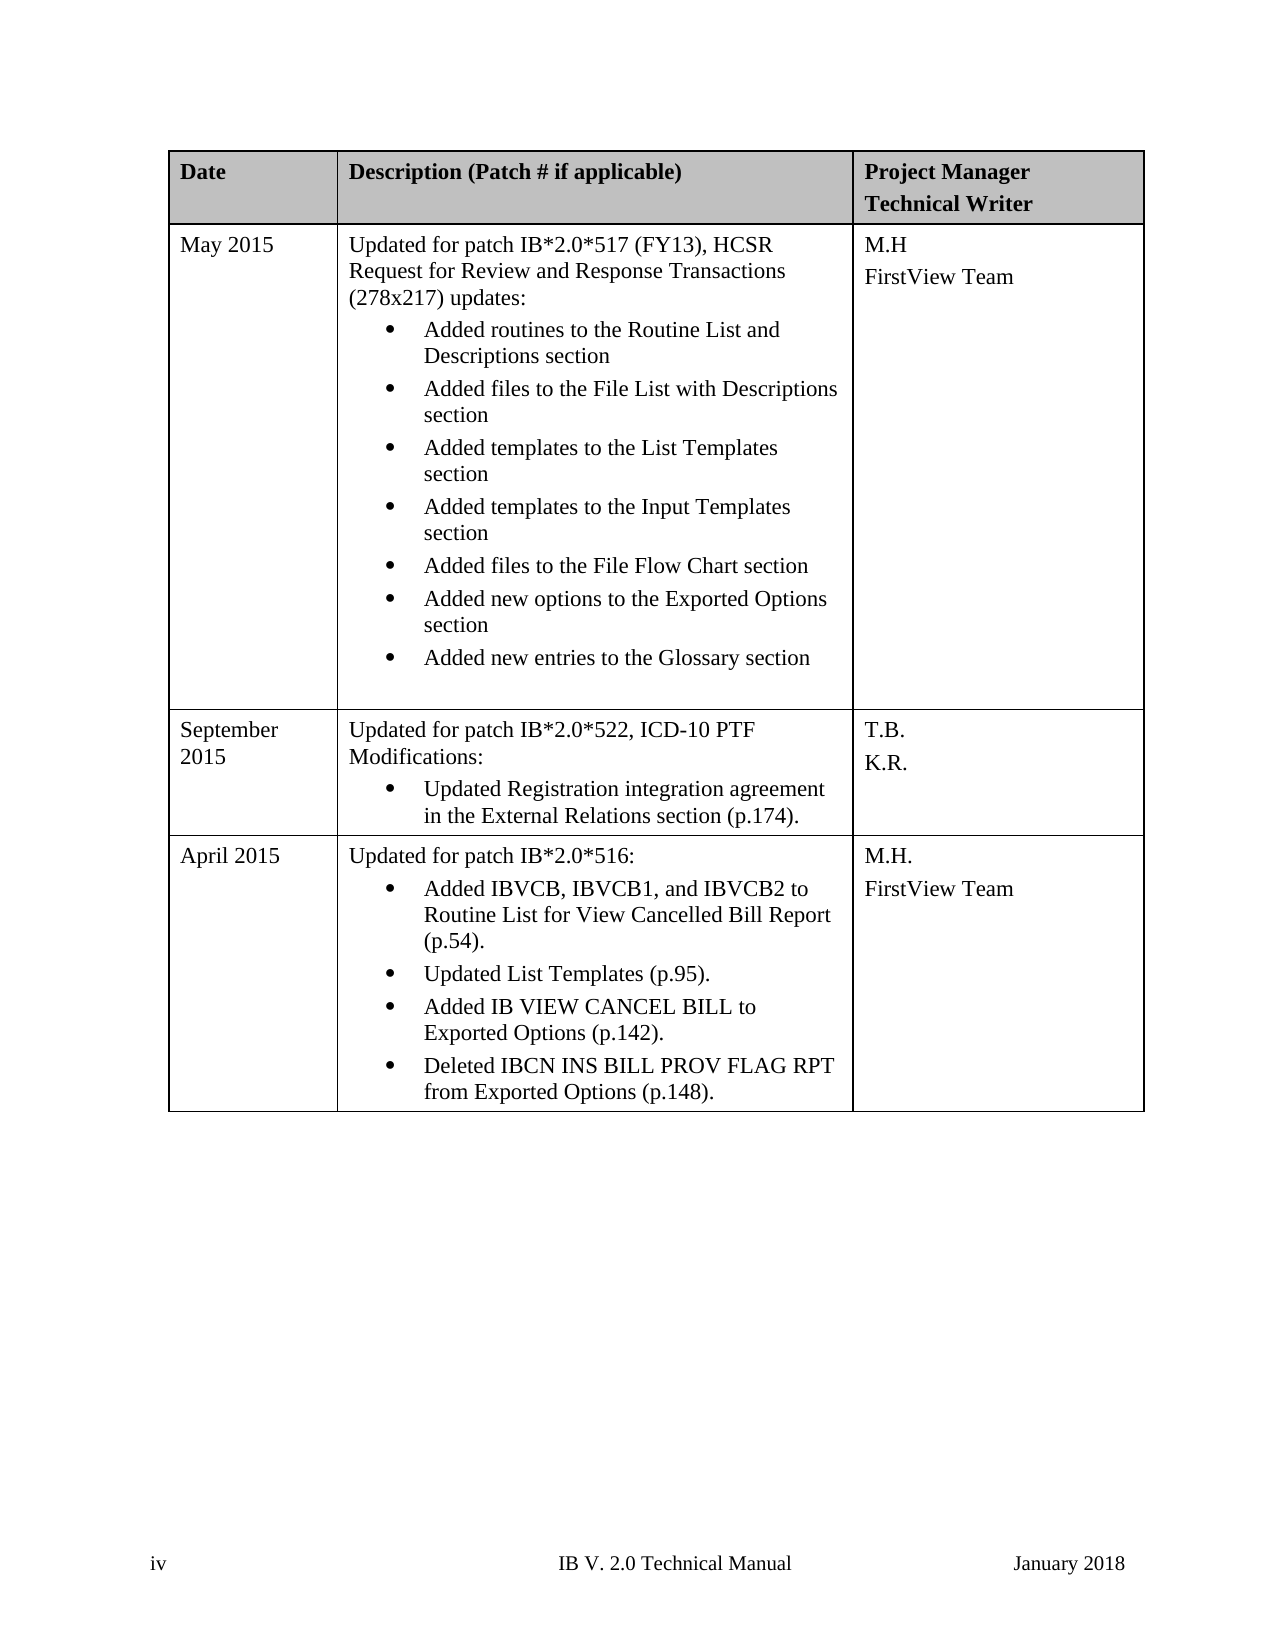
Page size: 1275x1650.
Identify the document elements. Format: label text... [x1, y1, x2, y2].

table_header Date [170, 152, 337, 223]
table_cell Updated for patch IB*2.0*522, ICD-10 PTF Modifications: Updated Registration integration agreement in the External Relations section (p.174). [338, 710, 852, 834]
table_cell M.H. FirstView Team [854, 836, 1143, 1111]
table_header Description (Patch # if applicable) [338, 152, 852, 223]
table_cell April 2015 [170, 836, 337, 1111]
table_cell Updated for patch IB*2.0*516: Added IBVCB, IBVCB1, and IBVCB2 to Routine List for View Cancelled Bill Report (p.54). Updated List Templates (p.95). Added IB VIEW CANCEL BILL to Exported Options (p.142). Deleted IBCN INS BILL PROV FLAG RPT from Exported Options (p.148). [338, 836, 852, 1111]
table_cell M.H FirstView Team [854, 225, 1143, 709]
table_cell Updated for patch IB*2.0*517 (FY13), HCSR Request for Review and Response Transactions (278x217) updates: Added routines to the Routine List and Descriptions section Added files to the File List with Descriptions section Added templates to the List Templates section Added templates to the Input Templates section Added files to the File Flow Chart section Added new options to the Exported Options section Added new entries to the Glossary section [338, 225, 852, 709]
table_header Project Manager Technical Writer [854, 152, 1143, 223]
table_cell September 2015 [170, 710, 337, 834]
table_cell May 2015 [170, 225, 337, 709]
table_cell T.B. K.R. [854, 710, 1143, 834]
